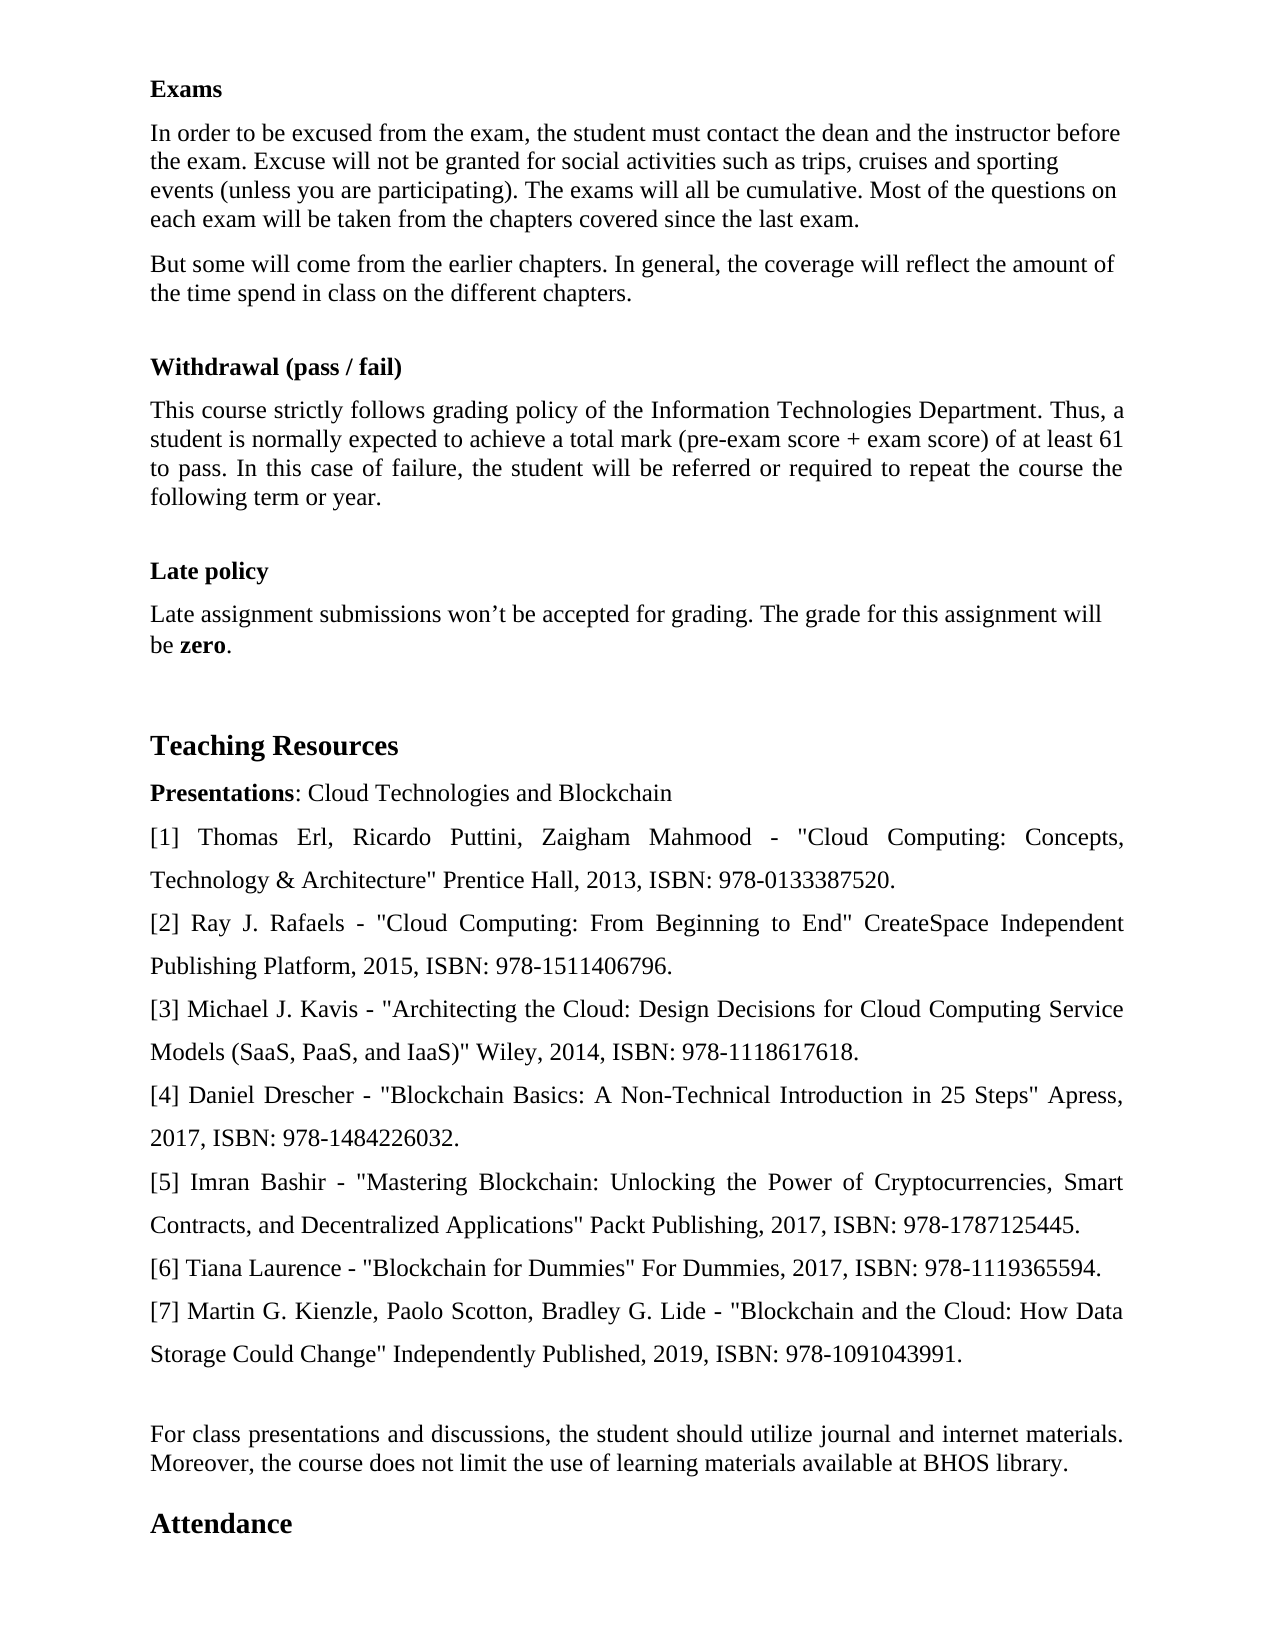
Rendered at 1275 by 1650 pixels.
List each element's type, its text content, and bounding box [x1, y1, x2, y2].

text Late policy [150, 556, 1125, 584]
text Attendance [150, 1506, 1125, 1539]
text In order to be excused from the exam, the student must contact the dean and the instructor before the exam. Excuse will not be granted for social activities such as trips, cruises and sporting events (unless you are participating). The exams will all be cumulative. Most of the questions on each exam will be taken from the chapters covered since the last exam. [150, 118, 1125, 233]
text [4] Daniel Drescher - "Blockchain Basics: A Non-Technical Introduction in 25 Steps" Apress, 2017, ISBN: 978-1484226032. [150, 1080, 1125, 1152]
text Teaching Resources [150, 728, 1125, 762]
text Withdrawal (pass / fail) [150, 352, 1125, 381]
text [6] Tiana Laurence - "Blockchain for Dummies" For Dummies, 2017, ISBN: 978-1119365594. [150, 1253, 1125, 1282]
text Presentations: Cloud Technologies and Blockchain [150, 778, 1125, 807]
text [1] Thomas Erl, Ricardo Puttini, Zaigham Mahmood - "Cloud Computing: Concepts, Technology & Architecture" Prentice Hall, 2013, ISBN: 978-0133387520. [150, 822, 1125, 893]
text Late assignment submissions won’t be accepted for grading. The grade for this assignment will be zero. [150, 599, 1125, 659]
text Exams [150, 74, 1125, 103]
text For class presentations and discussions, the student should utilize journal and internet materials. Moreover, the course does not limit the use of learning materials available at BHOS library. [150, 1419, 1125, 1477]
text [7] Martin G. Kienzle, Paolo Scotton, Bradley G. Lide - "Blockchain and the Cloud: How Data Storage Could Change" Independently Published, 2019, ISBN: 978-1091043991. [150, 1296, 1125, 1368]
text This course strictly follows grading policy of the Information Technologies Department. Thus, a student is normally expected to achieve a total mark (pre-exam score + exam score) of at least 61 to pass. In this case of failure, the student will be referred or required to repeat the course the following term or year. [150, 395, 1125, 510]
text [5] Imran Bashir - "Mastering Blockchain: Unlocking the Power of Cryptocurrencies, Smart Contracts, and Decentralized Applications" Packt Publishing, 2017, ISBN: 978-1787125445. [150, 1167, 1125, 1238]
text But some will come from the earlier chapters. In general, the coverage will reflect the amount of the time spend in class on the different chapters. [150, 249, 1125, 307]
text [2] Ray J. Rafaels - "Cloud Computing: From Beginning to End" CreateSpace Independent Publishing Platform, 2015, ISBN: 978-1511406796. [150, 908, 1125, 980]
text [3] Michael J. Kavis - "Architecting the Cloud: Design Decisions for Cloud Computing Service Models (SaaS, PaaS, and IaaS)" Wiley, 2014, ISBN: 978-1118617618. [150, 994, 1125, 1066]
